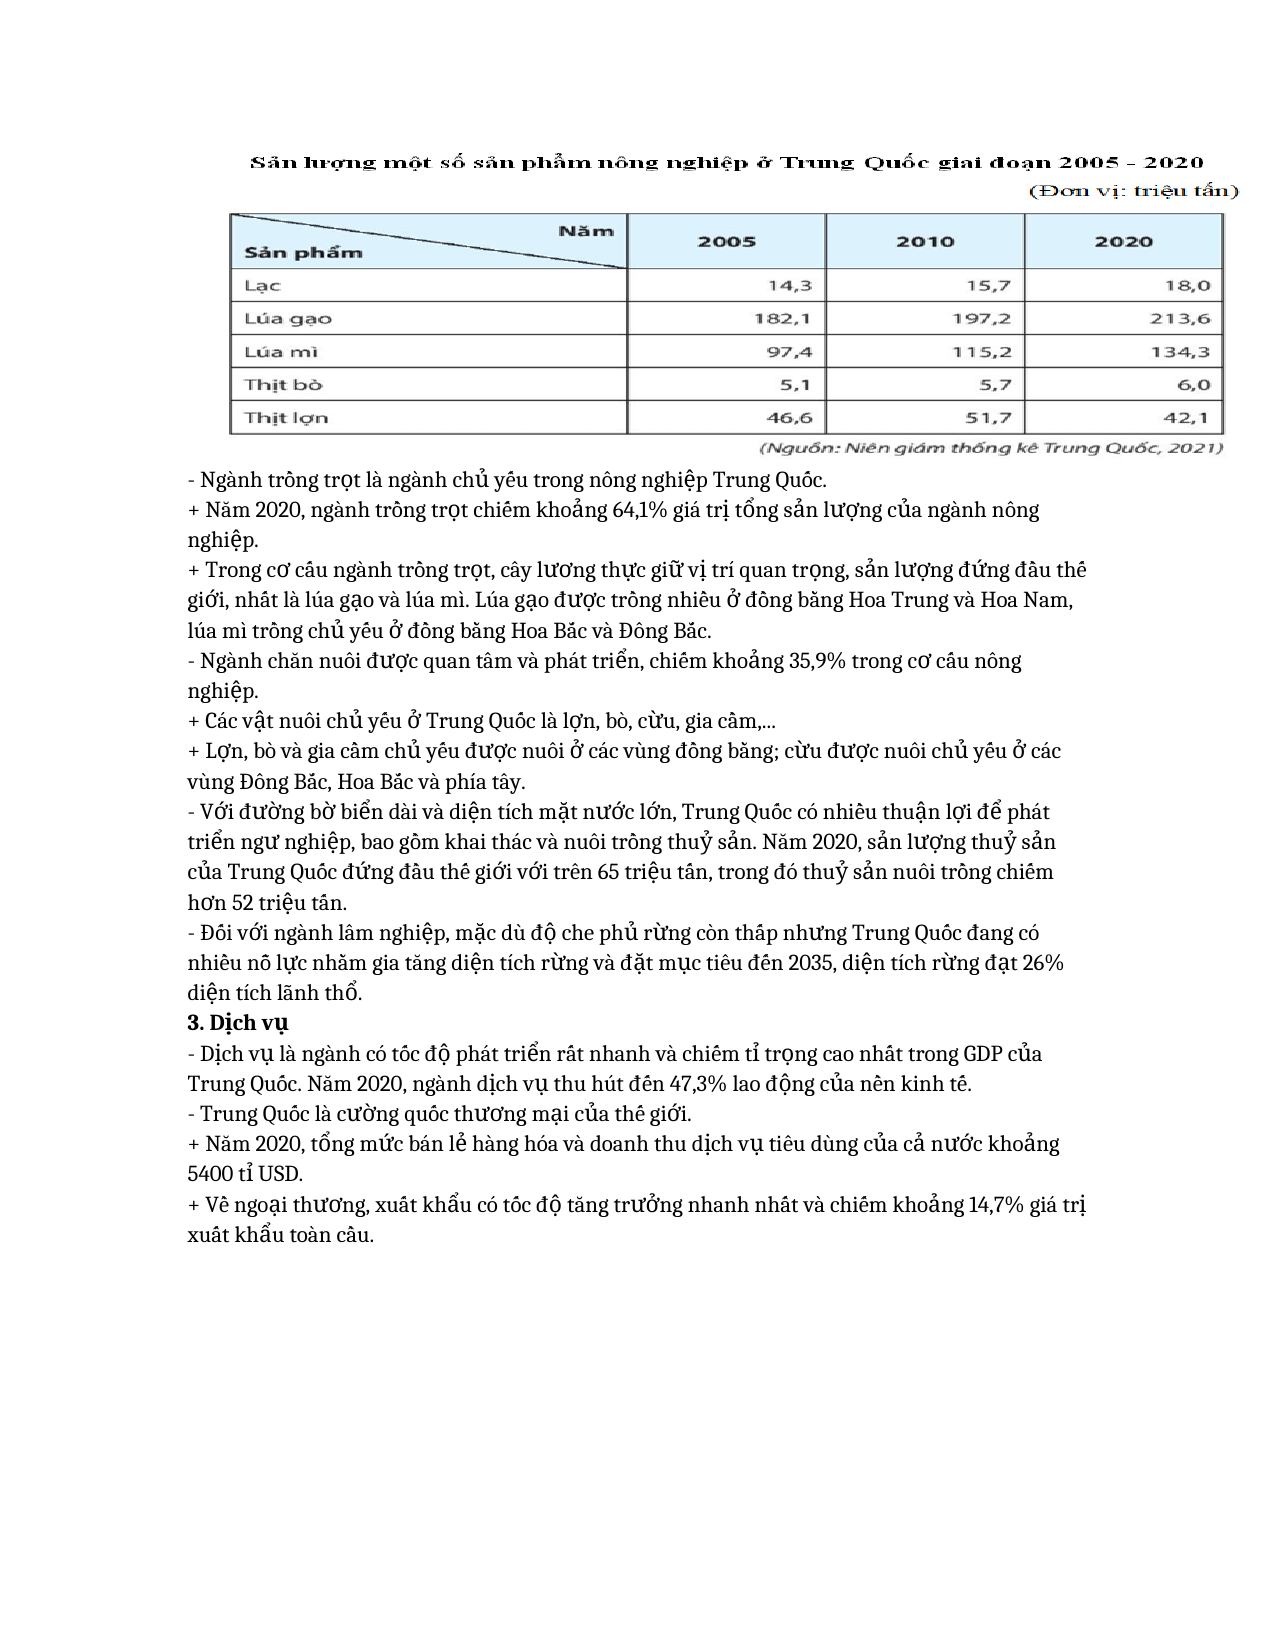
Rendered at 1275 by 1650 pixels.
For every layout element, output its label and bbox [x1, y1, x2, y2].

picture [206, 150, 1247, 463]
text [187, 150, 1087, 1248]
